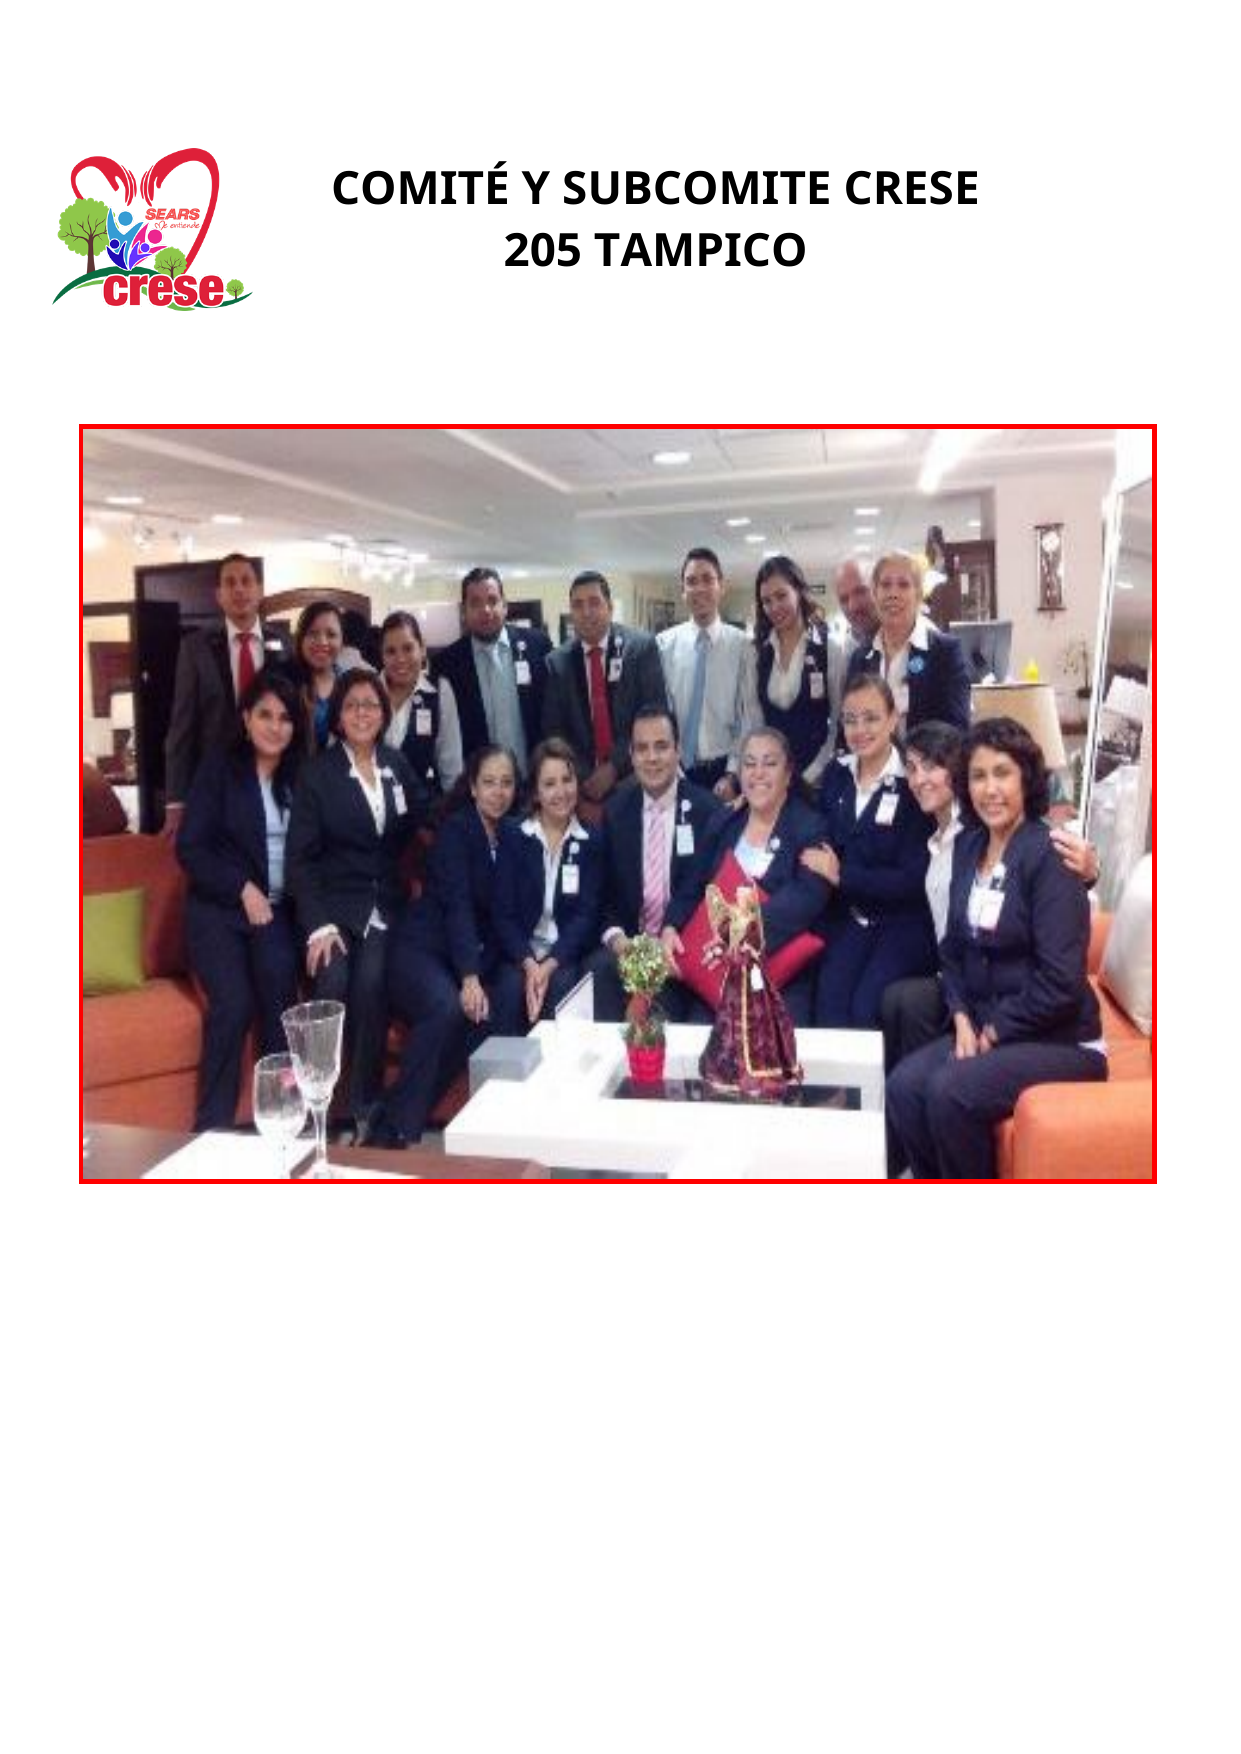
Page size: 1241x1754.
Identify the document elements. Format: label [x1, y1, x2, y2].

picture [83, 429, 1152, 1179]
picture [52, 148, 253, 311]
